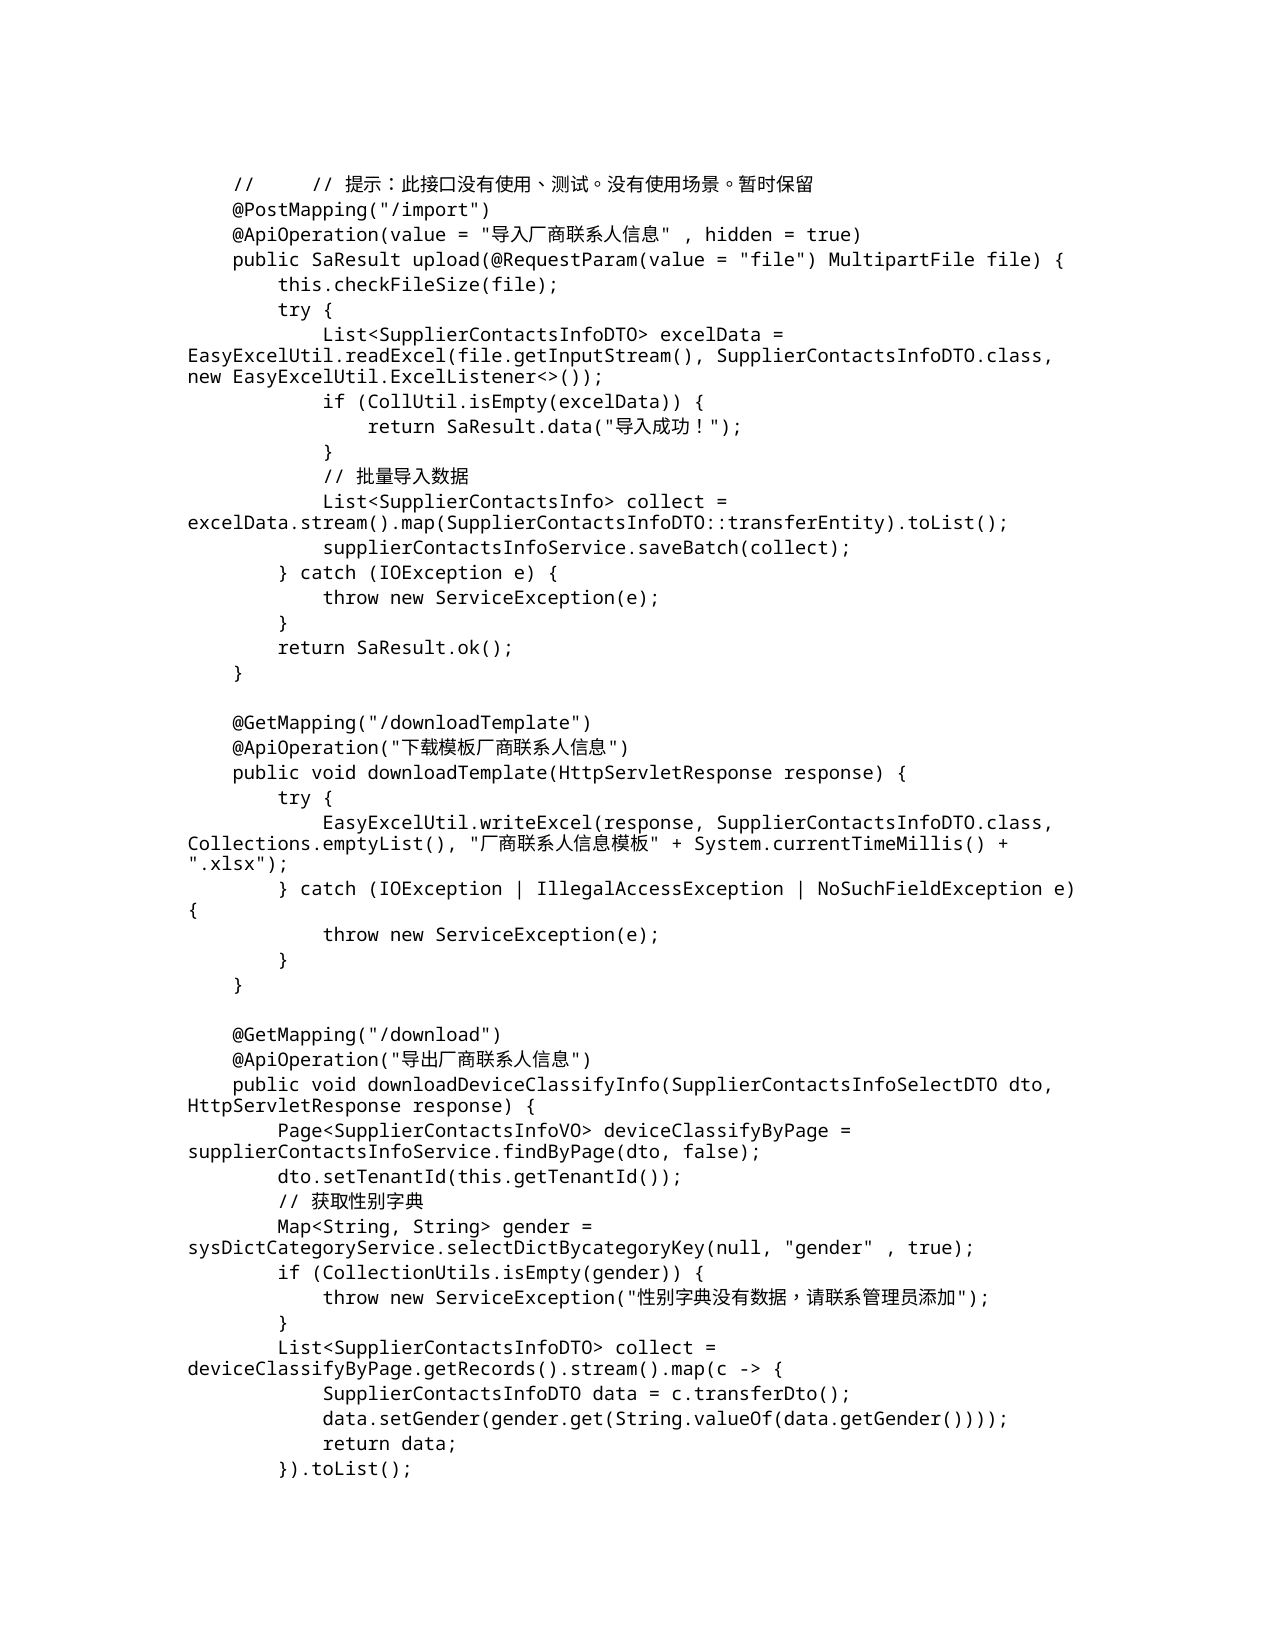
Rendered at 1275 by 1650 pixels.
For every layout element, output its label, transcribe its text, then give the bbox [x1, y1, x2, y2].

text return SaResult.data("导入成功！"); [187, 417, 1087, 437]
text @ApiOperation("下载模板厂商联系人信息") [187, 737, 1087, 758]
text @GetMapping("/download") [187, 1025, 1087, 1046]
text @ApiOperation("导出厂商联系人信息") [187, 1050, 1087, 1071]
text Page<SupplierContactsInfoVO> deviceClassifyByPage = supplierContactsInfoService.findByPage(dto, false); [187, 1121, 1087, 1162]
text this.checkFileSize(file); [187, 275, 1087, 296]
text public SaResult upload(@RequestParam(value = "file") MultipartFile file) { [187, 250, 1087, 271]
text data.setGender(gender.get(String.valueOf(data.getGender()))); [187, 1408, 1087, 1429]
text return data; [187, 1433, 1087, 1454]
text // 获取性别字典 [187, 1192, 1087, 1212]
text @PostMapping("/import") [187, 200, 1087, 221]
text SupplierContactsInfoDTO data = c.transferDto(); [187, 1383, 1087, 1404]
text public void downloadDeviceClassifyInfo(SupplierContactsInfoSelectDTO dto, HttpServletResponse response) { [187, 1075, 1087, 1117]
text if (CollectionUtils.isEmpty(gender)) { [187, 1262, 1087, 1283]
text Map<String, String> gender = sysDictCategoryService.selectDictBycategoryKey(null, "gender" , true); [187, 1217, 1087, 1258]
text throw new ServiceException("性别字典没有数据，请联系管理员添加"); [187, 1287, 1087, 1308]
text @ApiOperation(value = "导入厂商联系人信息" , hidden = true) [187, 225, 1087, 246]
text @GetMapping("/downloadTemplate") [187, 712, 1087, 733]
text // // 提示：此接口没有使用、测试。没有使用场景。暂时保留 [187, 175, 1087, 196]
text throw new ServiceException(e); [187, 587, 1087, 608]
text try { [187, 300, 1087, 321]
text } [187, 950, 1087, 971]
text try { [187, 787, 1087, 808]
text } catch (IOException | IllegalAccessException | NoSuchFieldException e) { [187, 879, 1087, 921]
text List<SupplierContactsInfo> collect = excelData.stream().map(SupplierContactsInfoDTO::transferEntity).toList(); [187, 492, 1087, 533]
text supplierContactsInfoService.saveBatch(collect); [187, 537, 1087, 558]
text dto.setTenantId(this.getTenantId()); [187, 1167, 1087, 1187]
text if (CollUtil.isEmpty(excelData)) { [187, 392, 1087, 412]
text return SaResult.ok(); [187, 637, 1087, 658]
text }).toList(); [187, 1458, 1087, 1479]
text public void downloadTemplate(HttpServletResponse response) { [187, 762, 1087, 783]
text } [187, 612, 1087, 633]
text // 批量导入数据 [187, 467, 1087, 487]
text } [187, 975, 1087, 996]
text } catch (IOException e) { [187, 562, 1087, 583]
text List<SupplierContactsInfoDTO> collect = deviceClassifyByPage.getRecords().stream().map(c -> { [187, 1337, 1087, 1379]
text EasyExcelUtil.writeExcel(response, SupplierContactsInfoDTO.class, Collections.emptyList(), "厂商联系人信息模板" + System.currentTimeMillis() + ".xlsx"); [187, 812, 1087, 875]
text List<SupplierContactsInfoDTO> excelData = EasyExcelUtil.readExcel(file.getInputStream(), SupplierContactsInfoDTO.class, new EasyExcelUtil.ExcelListener<>()); [187, 325, 1087, 387]
text } [187, 1312, 1087, 1333]
text throw new ServiceException(e); [187, 925, 1087, 946]
text } [187, 442, 1087, 462]
text } [187, 662, 1087, 683]
